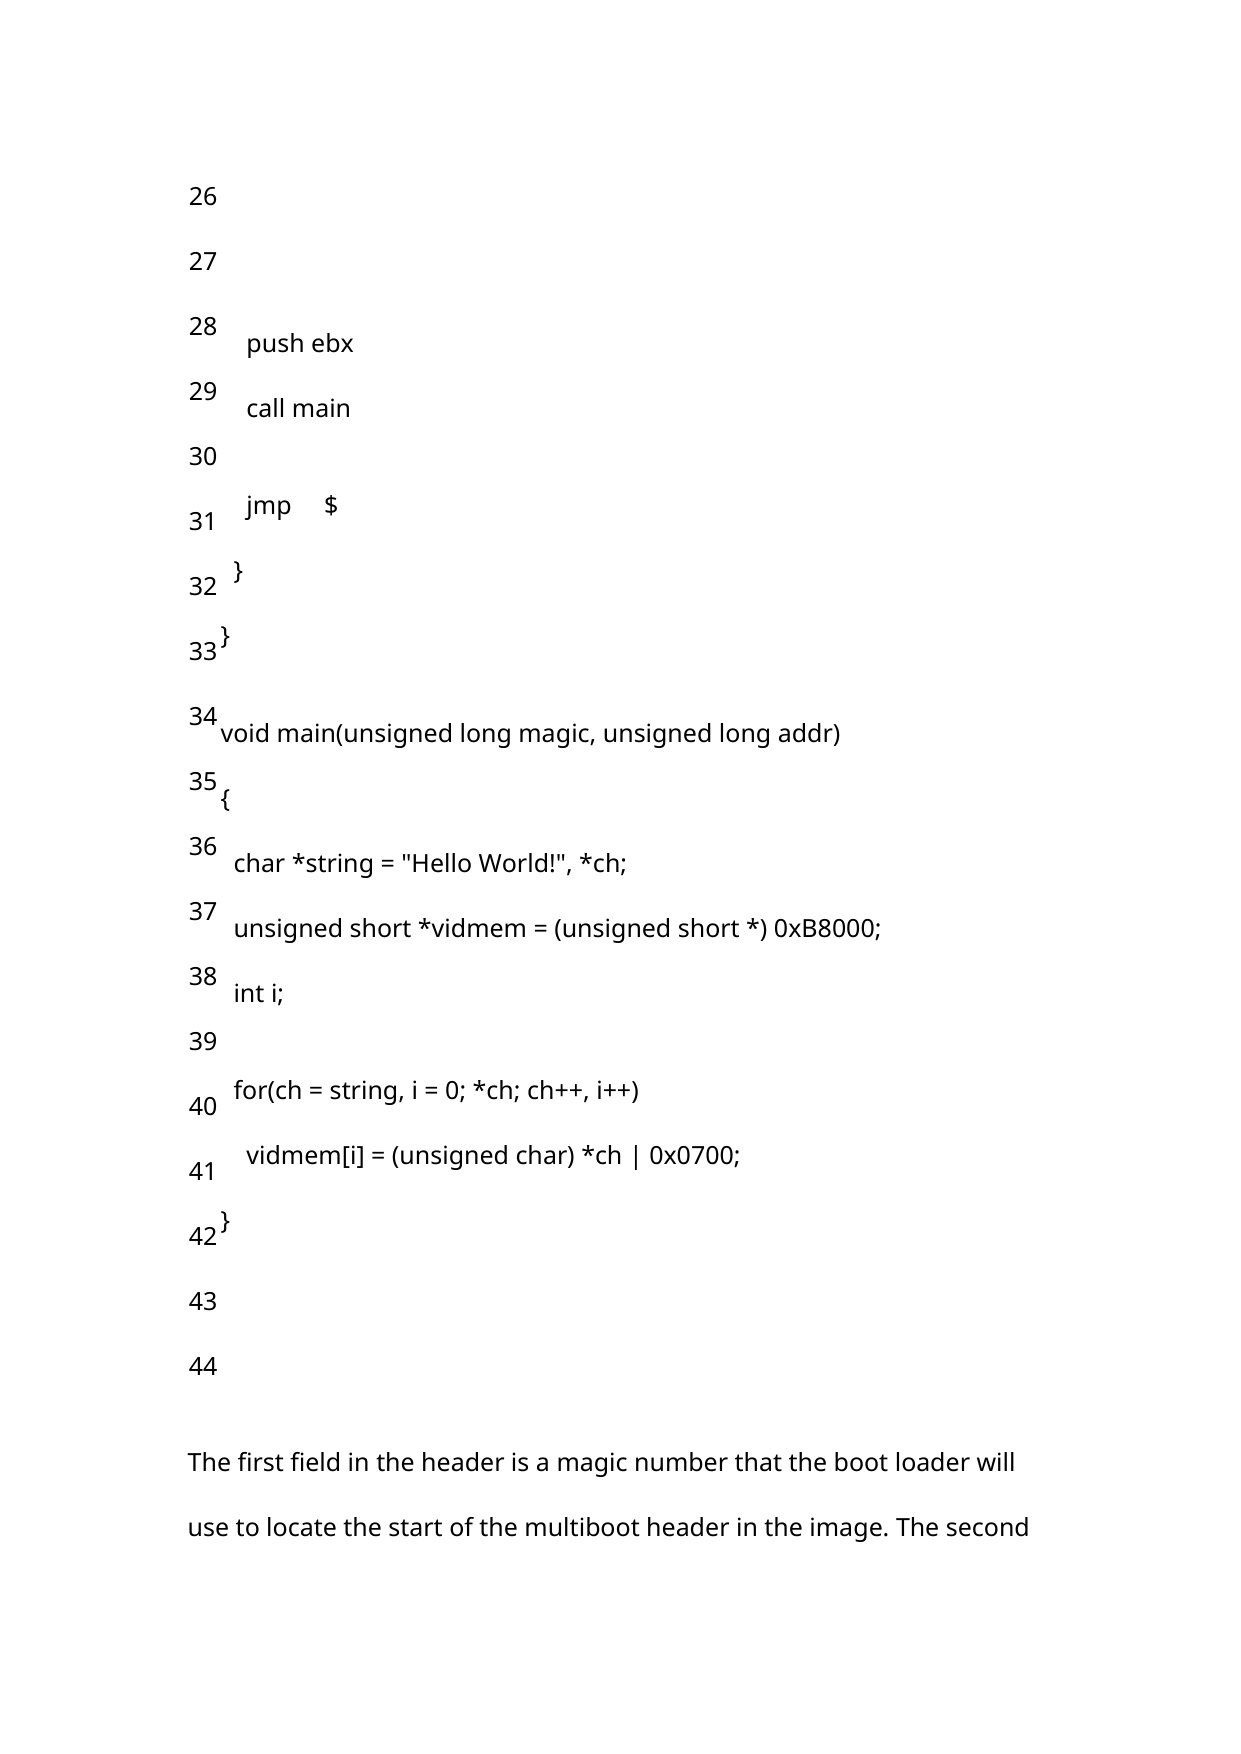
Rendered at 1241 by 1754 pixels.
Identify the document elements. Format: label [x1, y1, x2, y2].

table_header [219, 162, 902, 1400]
table_header [186, 162, 219, 1400]
text [187, 1429, 1053, 1559]
